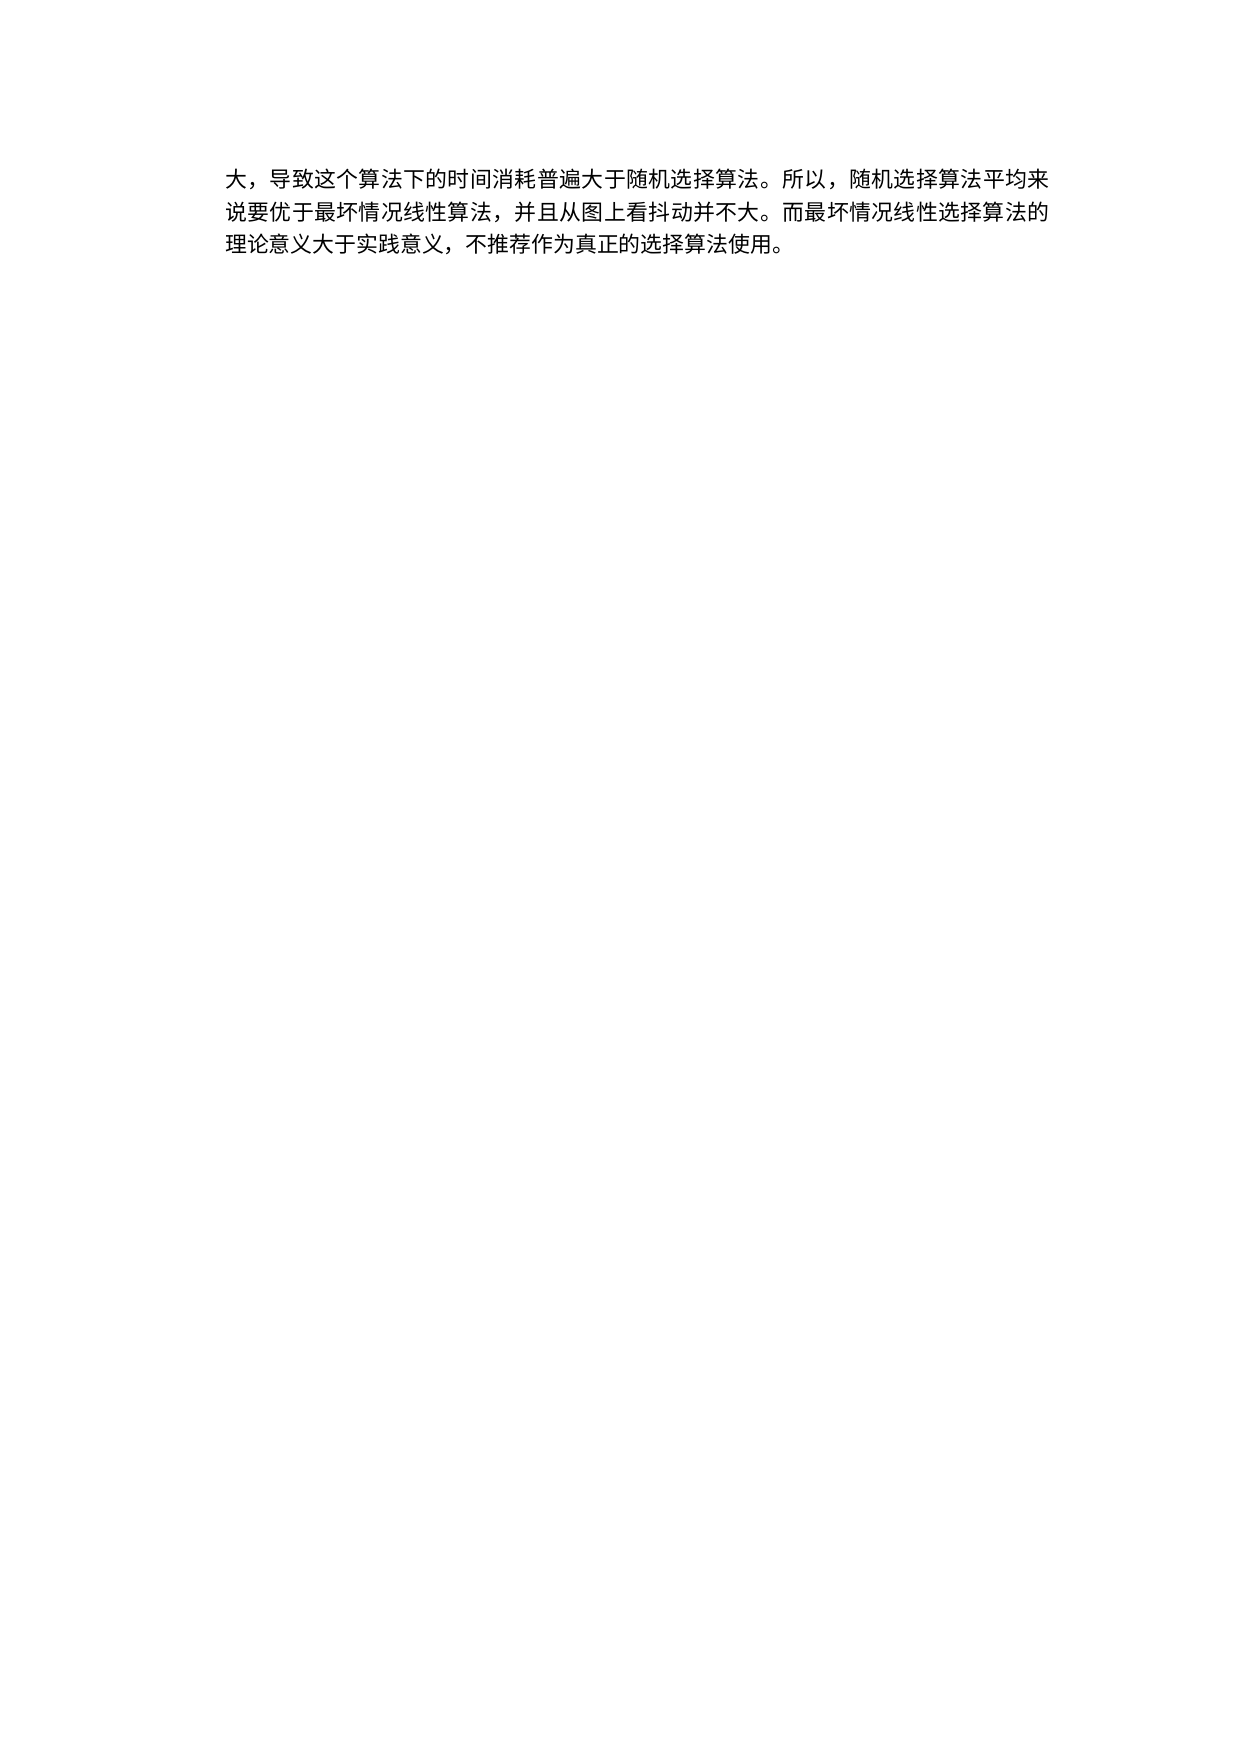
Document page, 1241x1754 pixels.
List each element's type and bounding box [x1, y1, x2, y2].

list [225, 162, 1053, 259]
